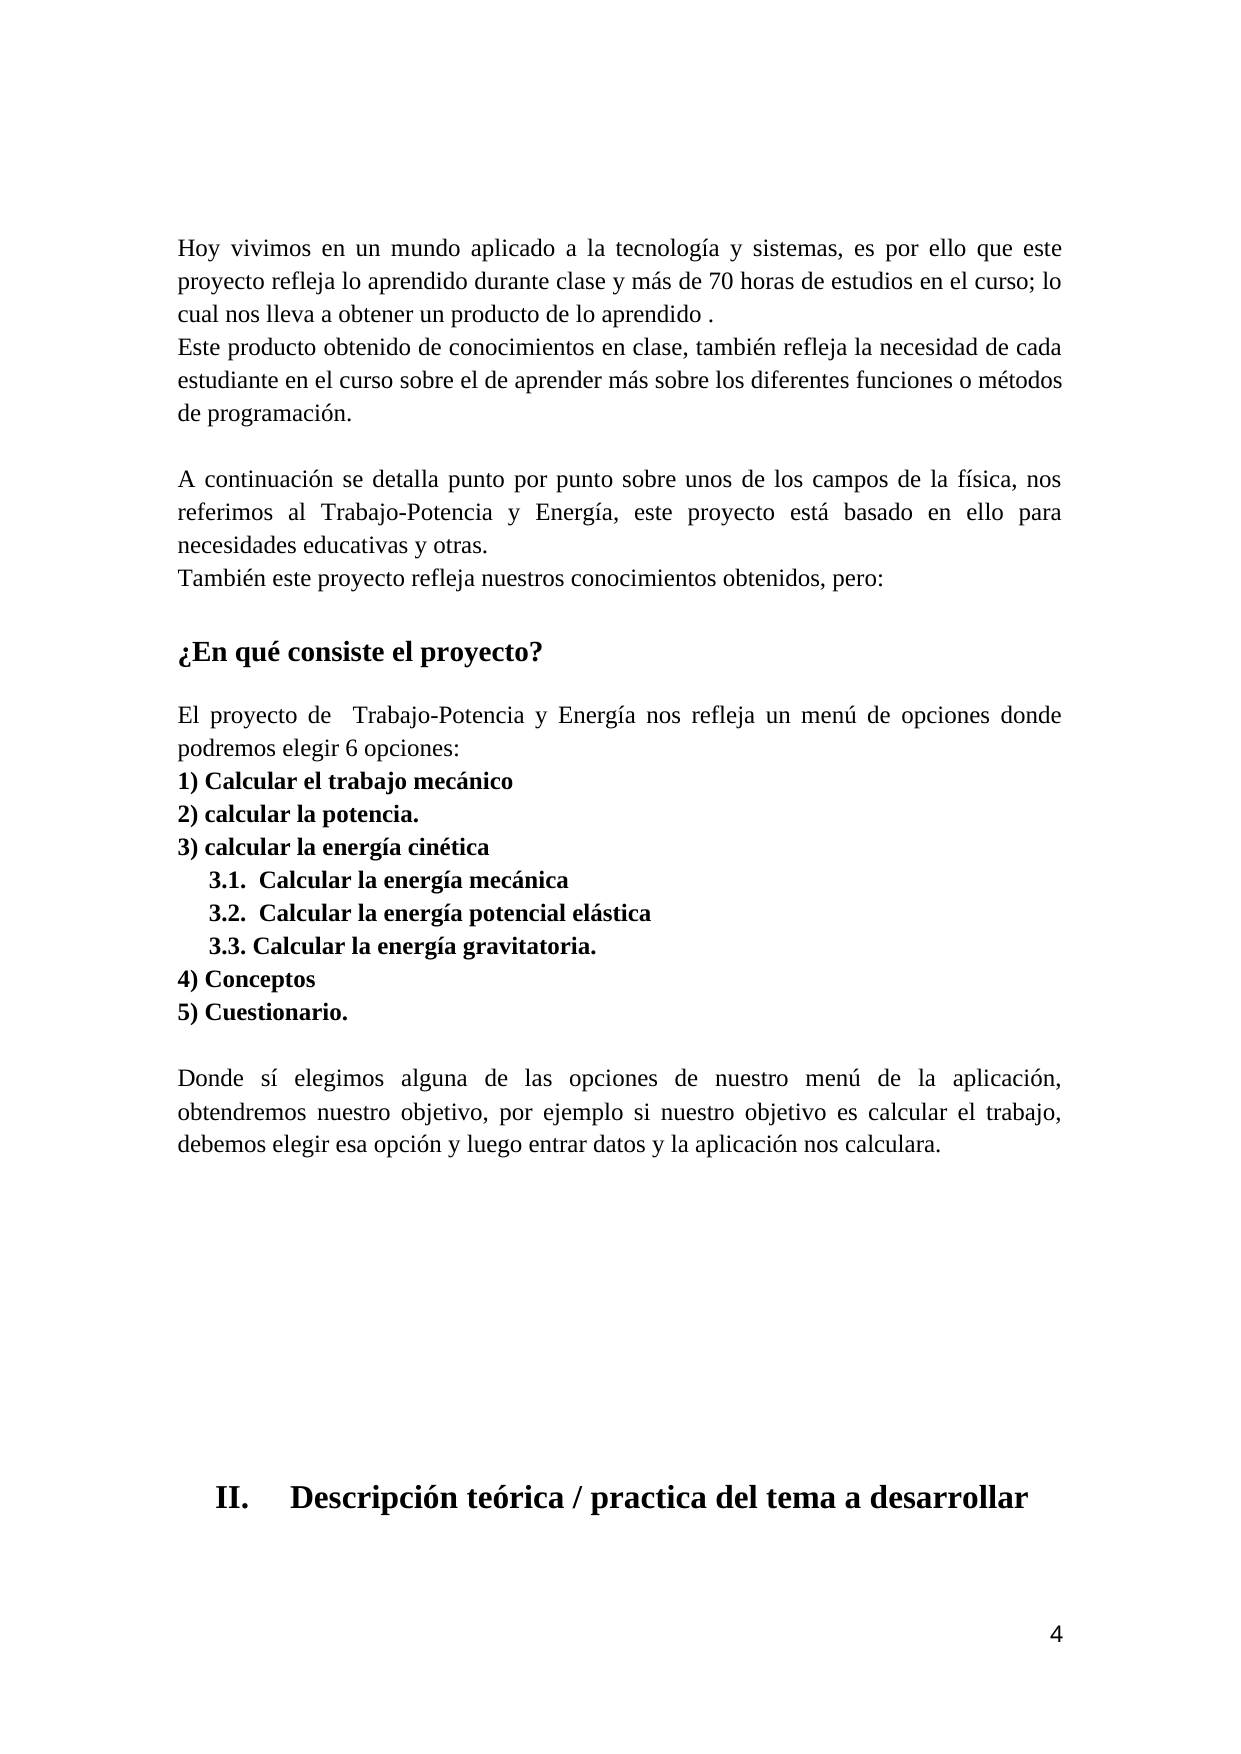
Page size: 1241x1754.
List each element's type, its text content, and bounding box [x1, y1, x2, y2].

text Hoy vivimos en un mundo aplicado a la tecnología y sistemas, es por ello que este proyecto refleja lo aprendido durante clase y más de 70 horas de estudios en el curso; lo cual nos lleva a obtener un producto de lo aprendido . [177, 233, 1063, 328]
text Donde sí elegimos alguna de las opciones de nuestro menú de la aplicación, obtendremos nuestro objetivo, por ejemplo si nuestro objetivo es calcular el trabajo, debemos elegir esa opción y luego entrar datos y la aplicación nos calculara. [177, 1063, 1063, 1158]
text 2) calcular la potencia. [177, 799, 1063, 828]
text ¿En qué consiste el proyecto? [177, 634, 1063, 667]
text A continuación se detalla punto por punto sobre unos de los campos de la física, nos referimos al Trabajo-Potencia y Energía, este proyecto está basado en ello para necesidades educativas y otras. [177, 464, 1063, 559]
text 3.3. Calcular la energía gravitatoria. [177, 931, 1063, 960]
text 1) Calcular el trabajo mecánico [177, 766, 1063, 795]
text 3.1. Calcular la energía mecánica [177, 865, 1063, 894]
subtitle Descripción teórica / practica del tema a desarrollar [215, 1477, 1063, 1516]
text 5) Cuestionario. [177, 997, 1063, 1026]
text 3.2. Calcular la energía potencial elástica [177, 898, 1063, 927]
text 3) calcular la energía cinética [177, 832, 1063, 861]
text También este proyecto refleja nuestros conocimientos obtenidos, pero: [177, 563, 1063, 592]
text El proyecto de Trabajo-Potencia y Energía nos refleja un menú de opciones donde podremos elegir 6 opciones: [177, 700, 1063, 762]
text 4) Conceptos [177, 964, 1063, 993]
text Este producto obtenido de conocimientos en clase, también refleja la necesidad de cada estudiante en el curso sobre el de aprender más sobre los diferentes funciones o métodos de programación. [177, 332, 1063, 427]
